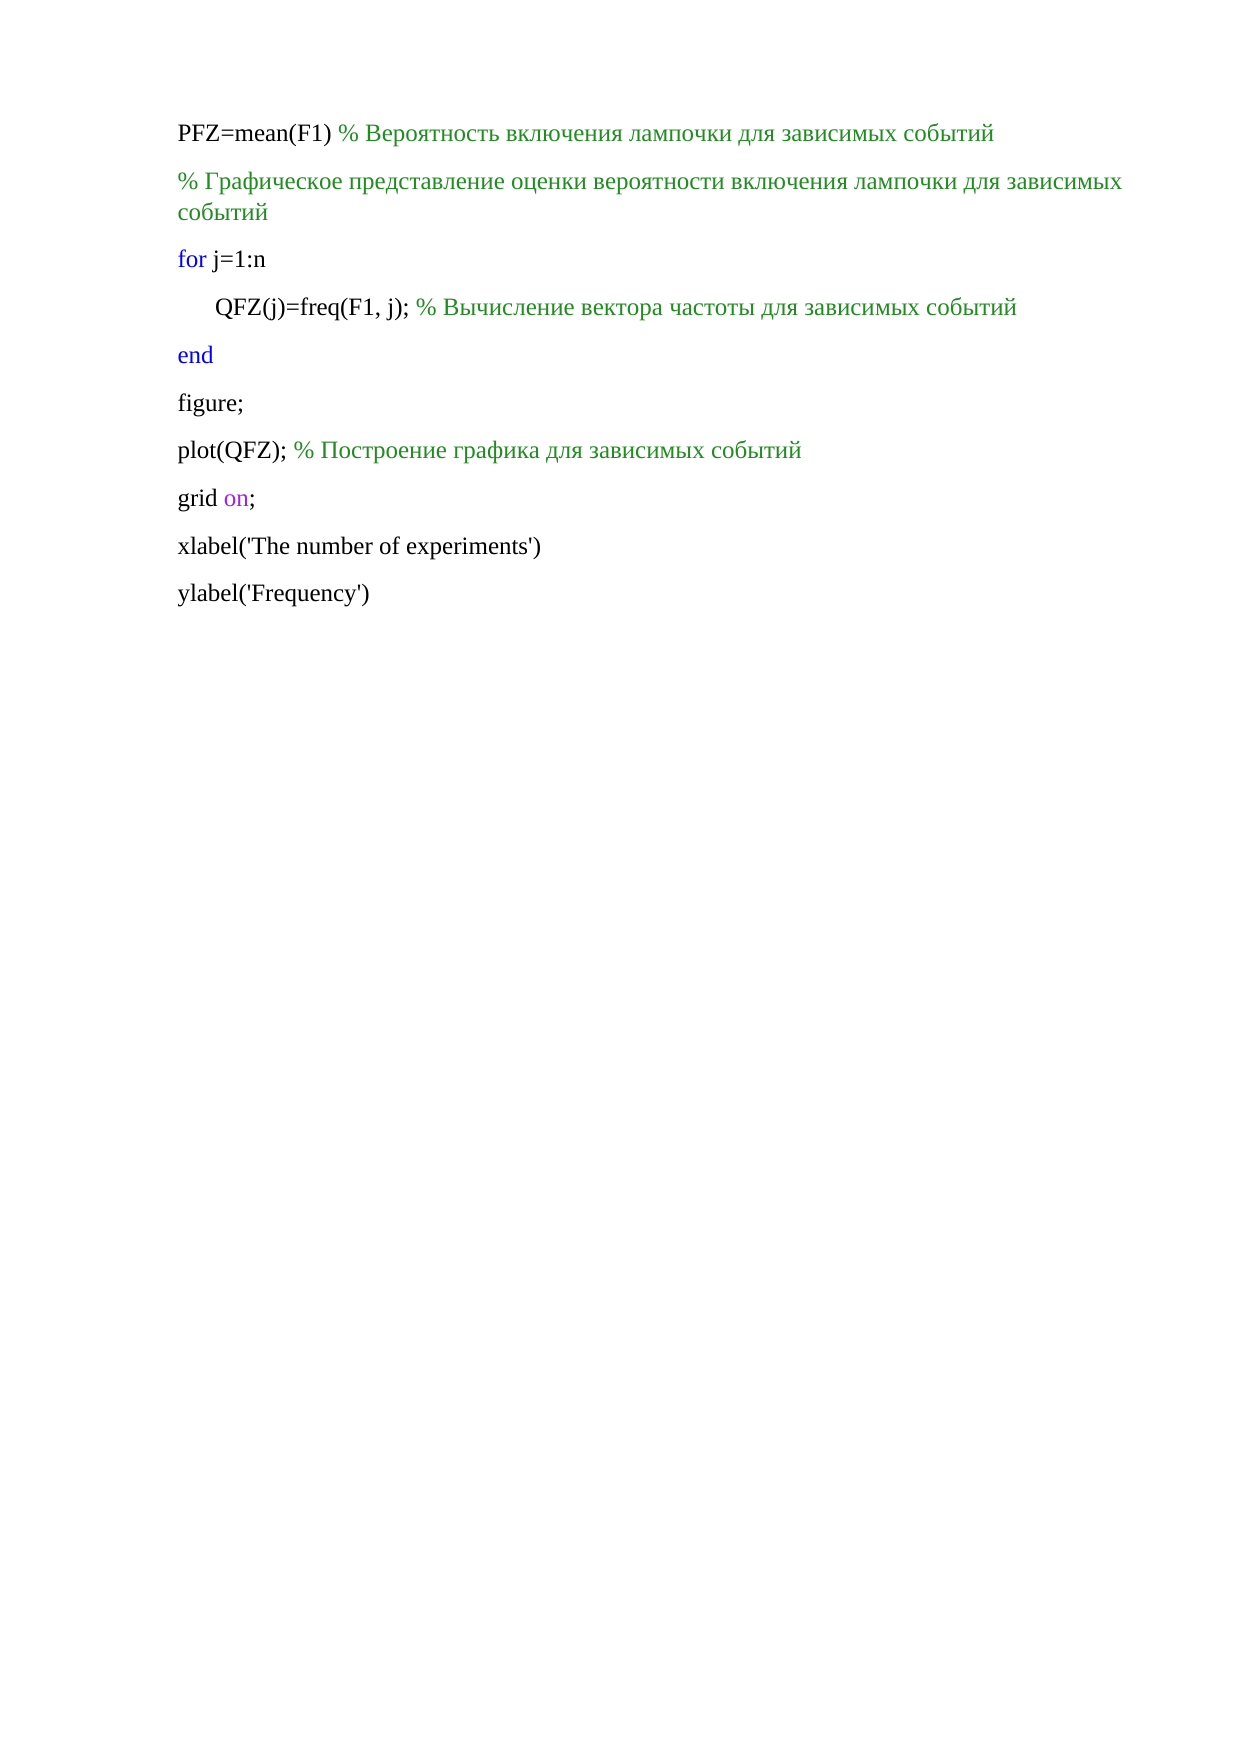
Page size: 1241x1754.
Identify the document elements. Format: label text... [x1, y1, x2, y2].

text QFZ(j)=freq(F1, j); % Вычисление вектора частоты для зависимых событий [177, 292, 1152, 321]
text PFZ=mean(F1) % Вероятность включения лампочки для зависимых событий [177, 118, 1152, 147]
text xlabel('The number of experiments') [177, 531, 1152, 559]
text grid on; [177, 483, 1152, 512]
text end [177, 340, 1152, 369]
text plot(QFZ); % Построение графика для зависимых событий [177, 435, 1152, 464]
text % Графическое представление оценки вероятности включения лампочки для зависимых событий [177, 166, 1152, 226]
text ylabel('Frequency') [177, 578, 1152, 607]
text for j=1:n [177, 244, 1152, 273]
text figure; [177, 388, 1152, 416]
